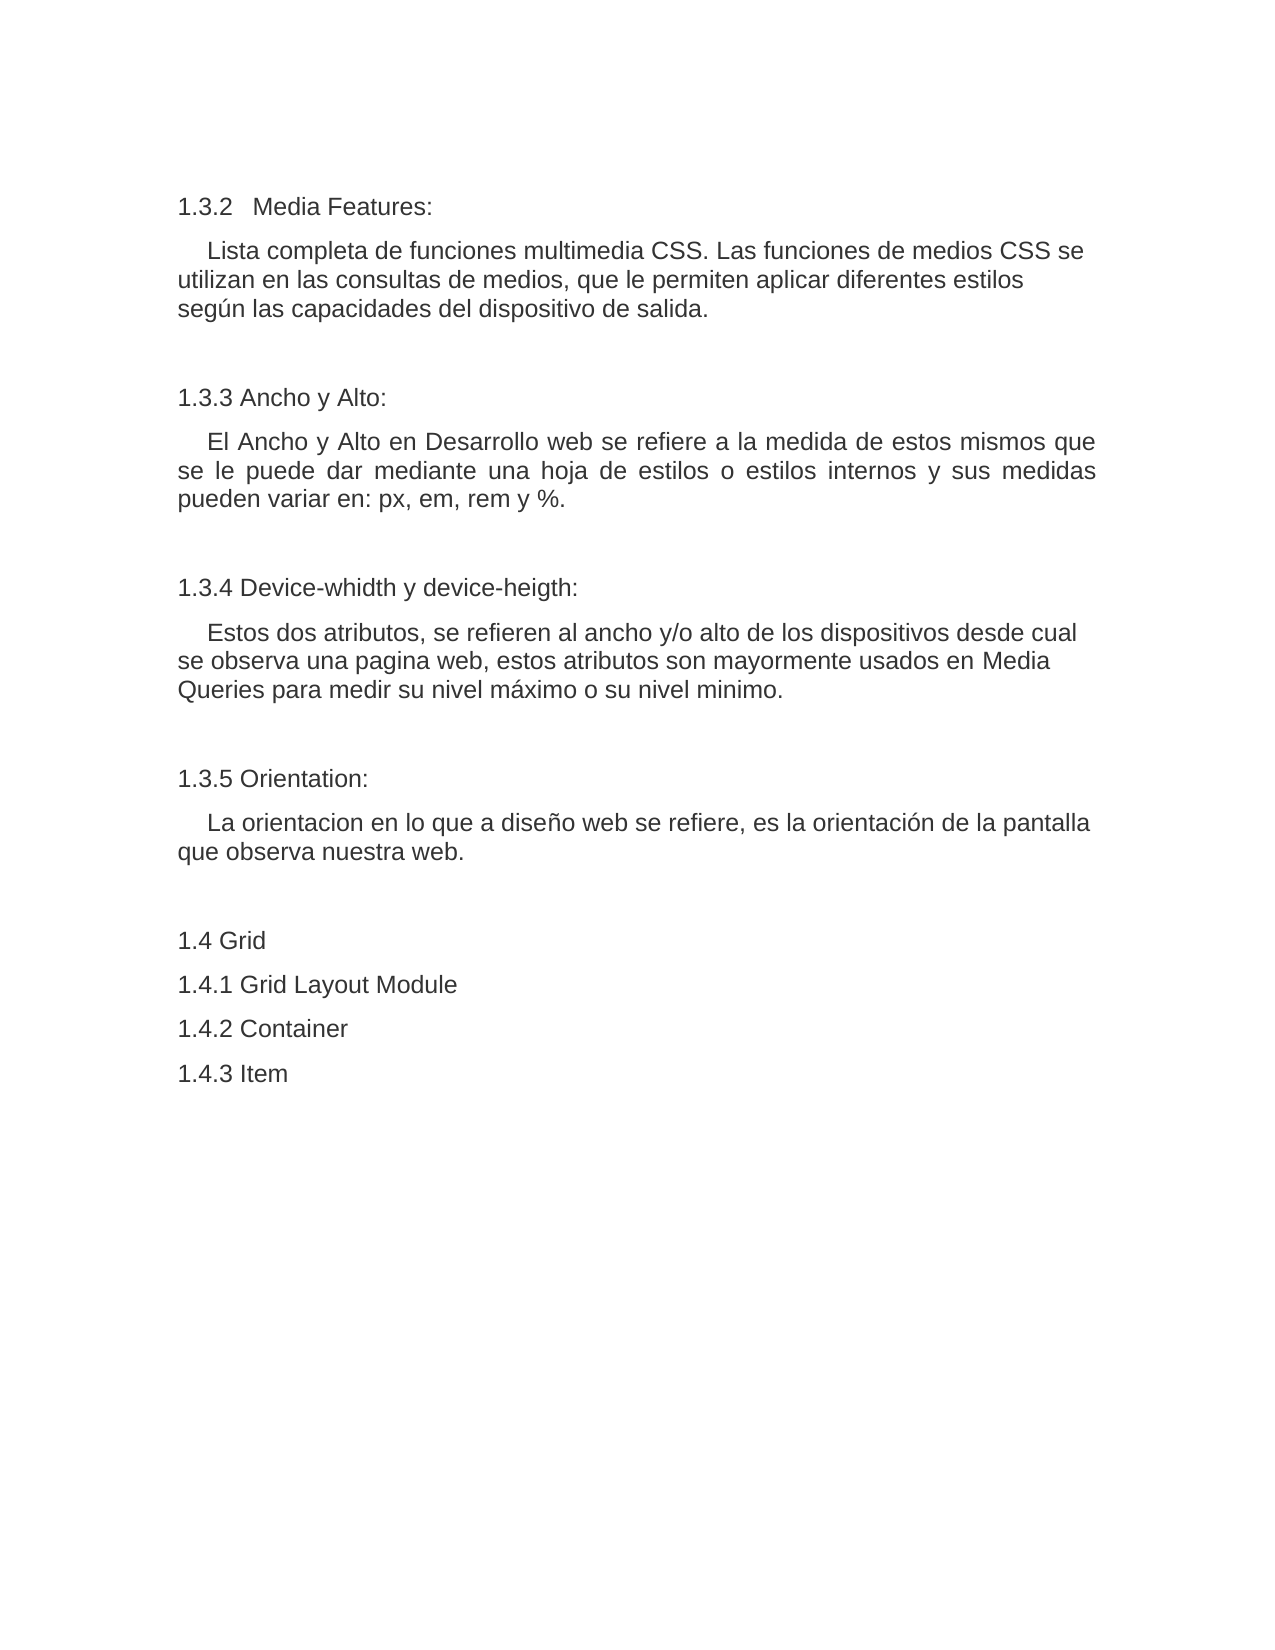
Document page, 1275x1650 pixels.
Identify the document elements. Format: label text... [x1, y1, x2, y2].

text 1.4.3 Item [177, 1059, 1098, 1088]
text 1.3.3 Ancho y Alto: [177, 383, 1098, 411]
text La orientacion en lo que a diseño web se refiere, es la orientación de la pantalla que observa nuestra web. [177, 808, 1098, 866]
text 1.3.4 Device-whidth y device-heigth: [177, 573, 1098, 602]
text Estos dos atributos, se refieren al ancho y/o alto de los dispositivos desde cual se observa una pagina web, estos atributos son mayormente usados en Media Queries para medir su nivel máximo o su nivel minimo. [177, 618, 1098, 704]
text Lista completa de funciones multimedia CSS. Las funciones de medios CSS se utilizan en las consultas de medios, que le permiten aplicar diferentes estilos según las capacidades del dispositivo de salida. [177, 236, 1098, 323]
text 1.4.2 Container [177, 1014, 1098, 1043]
text 1.3.5 Orientation: [177, 764, 1098, 793]
text 1.4 Grid [177, 926, 1098, 954]
list Media Features: [177, 192, 1098, 221]
text 1.4.1 Grid Layout Module [177, 970, 1098, 999]
text El Ancho y Alto en Desarrollo web se refiere a la medida de estos mismos que se le puede dar mediante una hoja de estilos o estilos internos y sus medidas pueden variar en: px, em, rem y %. [177, 427, 1098, 513]
